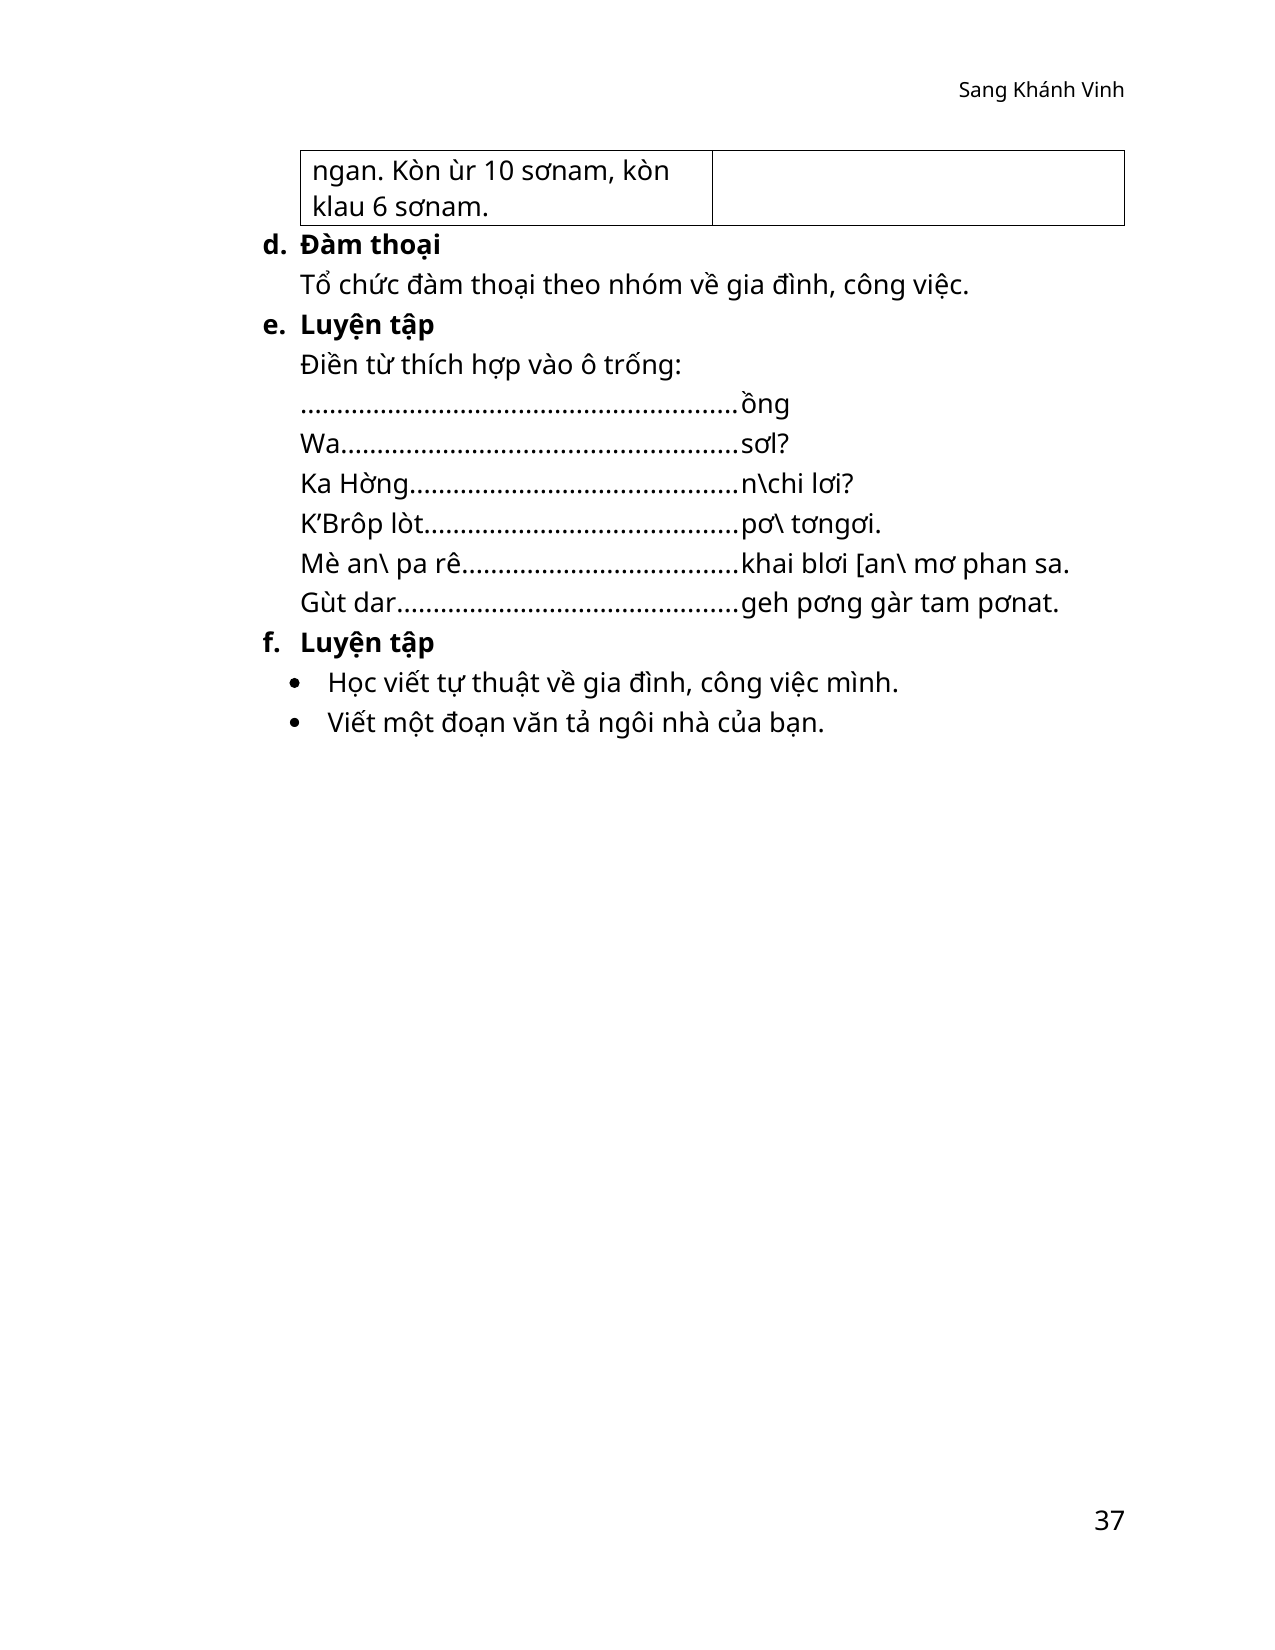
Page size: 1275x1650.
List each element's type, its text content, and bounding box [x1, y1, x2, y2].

list Luyện tập [262, 624, 1125, 661]
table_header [301, 151, 712, 225]
list ồng [300, 385, 1125, 422]
list Gùt dar geh pơng gàr tam pơnat. [300, 584, 1125, 621]
list Viết một đoạn văn tả ngôi nhà của bạn. [290, 703, 1125, 740]
list Ka Hờng n\chi lơi? [300, 464, 1125, 501]
list Học viết tự thuật về gia đình, công việc mình. [290, 663, 1125, 700]
list Wa sơl? [300, 425, 1125, 462]
list Đàm thoại [262, 226, 1125, 263]
list Mè an\ pa rê khai blơi [an\ mơ phan sa. [300, 544, 1125, 581]
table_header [713, 151, 1124, 225]
list K’Brôp lòt pơ\ tơngơi. [300, 504, 1125, 541]
list Luyện tập [262, 305, 1125, 342]
list Điền từ thích hợp vào ô trống: [300, 345, 1125, 382]
list Tổ chức đàm thoại theo nhóm về gia đình, công việc. [300, 266, 1125, 302]
